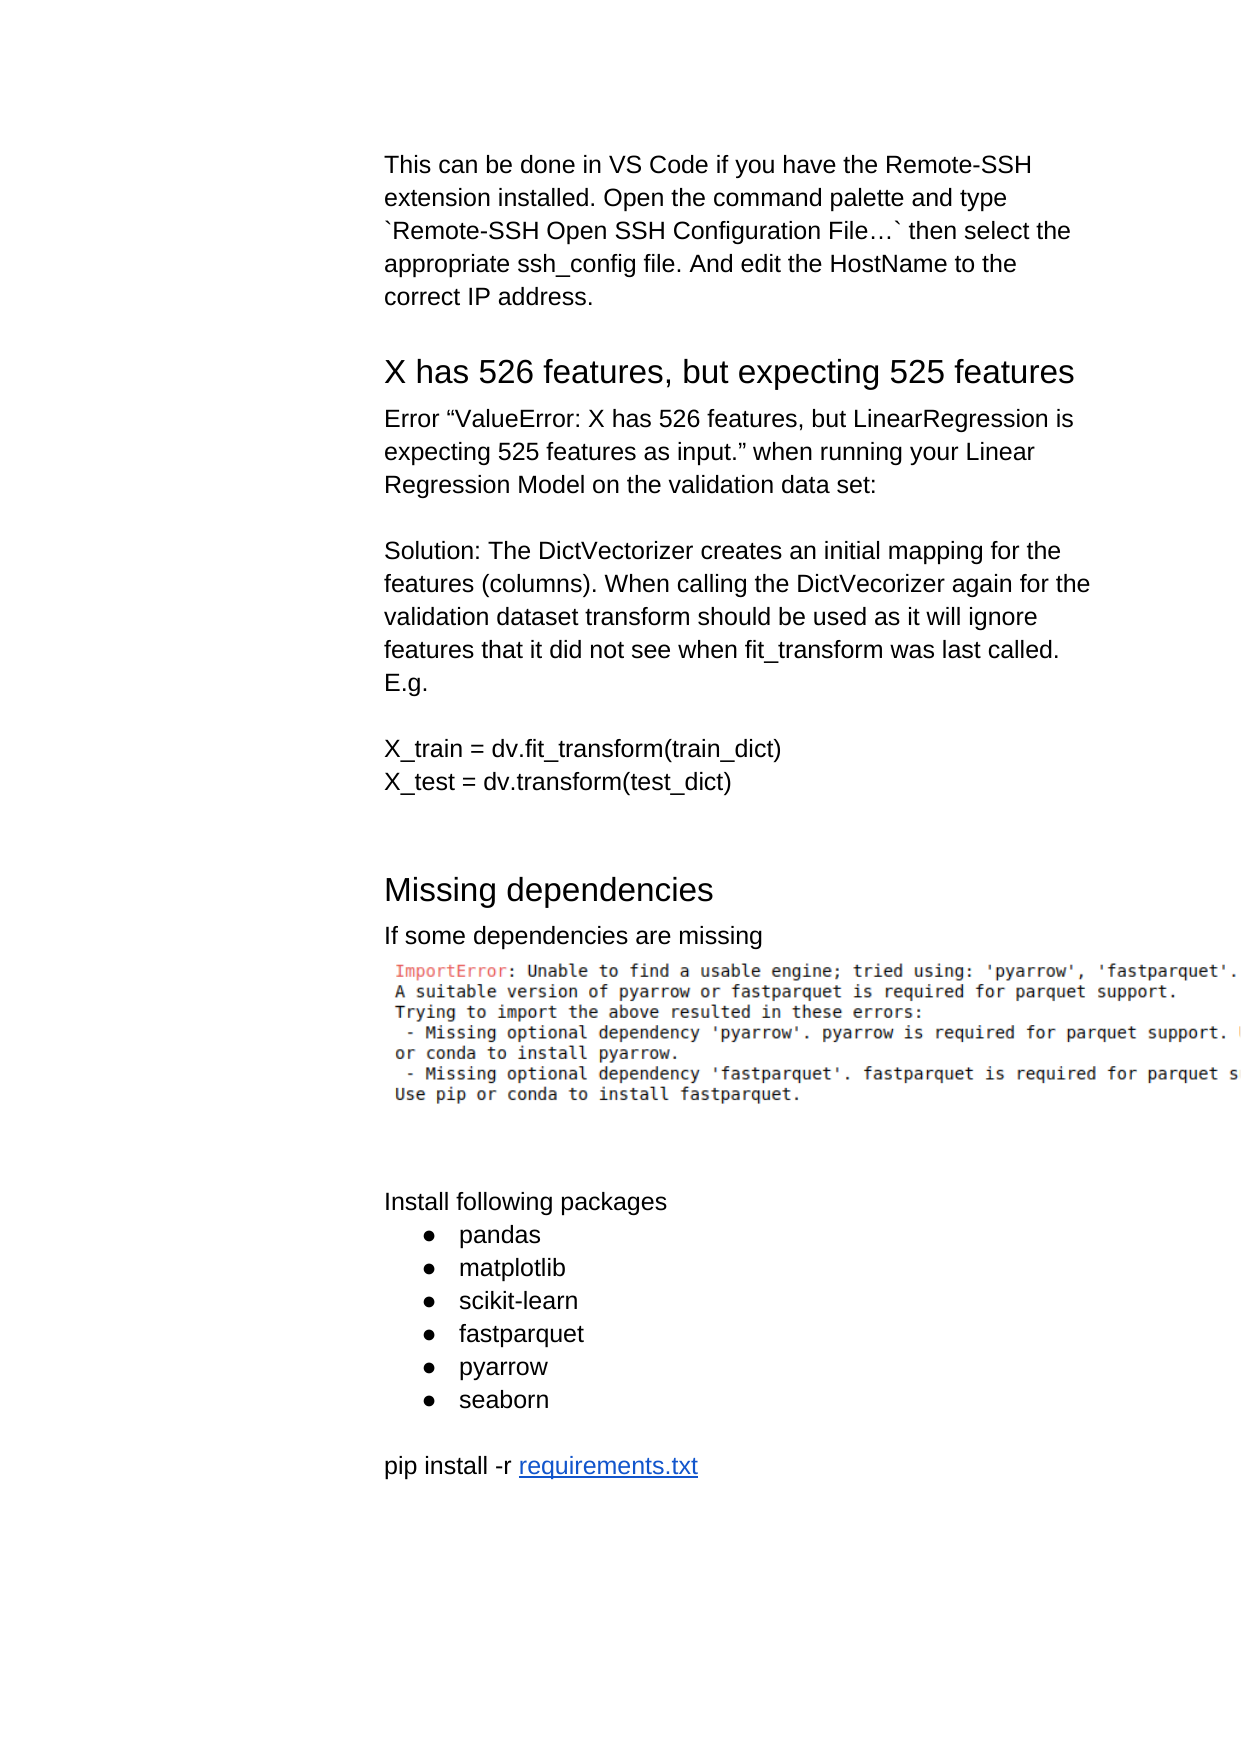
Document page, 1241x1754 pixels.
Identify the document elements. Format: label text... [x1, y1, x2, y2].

text Solution: The DictVectorizer creates an initial mapping for the features (columns). When calling the DictVecorizer again for the validation dataset transform should be used as it will ignore features that it did not see when fit_transform was last called. E.g. [384, 536, 1093, 696]
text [384, 150, 1093, 311]
list scikit-learn [421, 1286, 1093, 1315]
text X_test = dv.transform(test_dict) [384, 767, 1093, 796]
text X_train = dv.fit_transform(train_dict) [384, 734, 1093, 762]
picture [383, 954, 1241, 1117]
list pandas [421, 1220, 1093, 1249]
list fastparquet [421, 1319, 1093, 1348]
text Install following packages [384, 1187, 1093, 1216]
subtitle Missing dependencies [384, 870, 1093, 909]
list matplotlib [421, 1253, 1093, 1282]
text If some dependencies are missing [384, 921, 1093, 950]
list seaborn [421, 1385, 1093, 1414]
list pyarrow [421, 1352, 1093, 1381]
text Error “ValueError: X has 526 features, but LinearRegression is expecting 525 features as input.” when running your Linear Regression Model on the validation data set: [384, 403, 1093, 498]
text pip install -r requirements.txt [384, 1451, 1093, 1480]
subtitle X has 526 features, but expecting 525 features [384, 353, 1093, 391]
